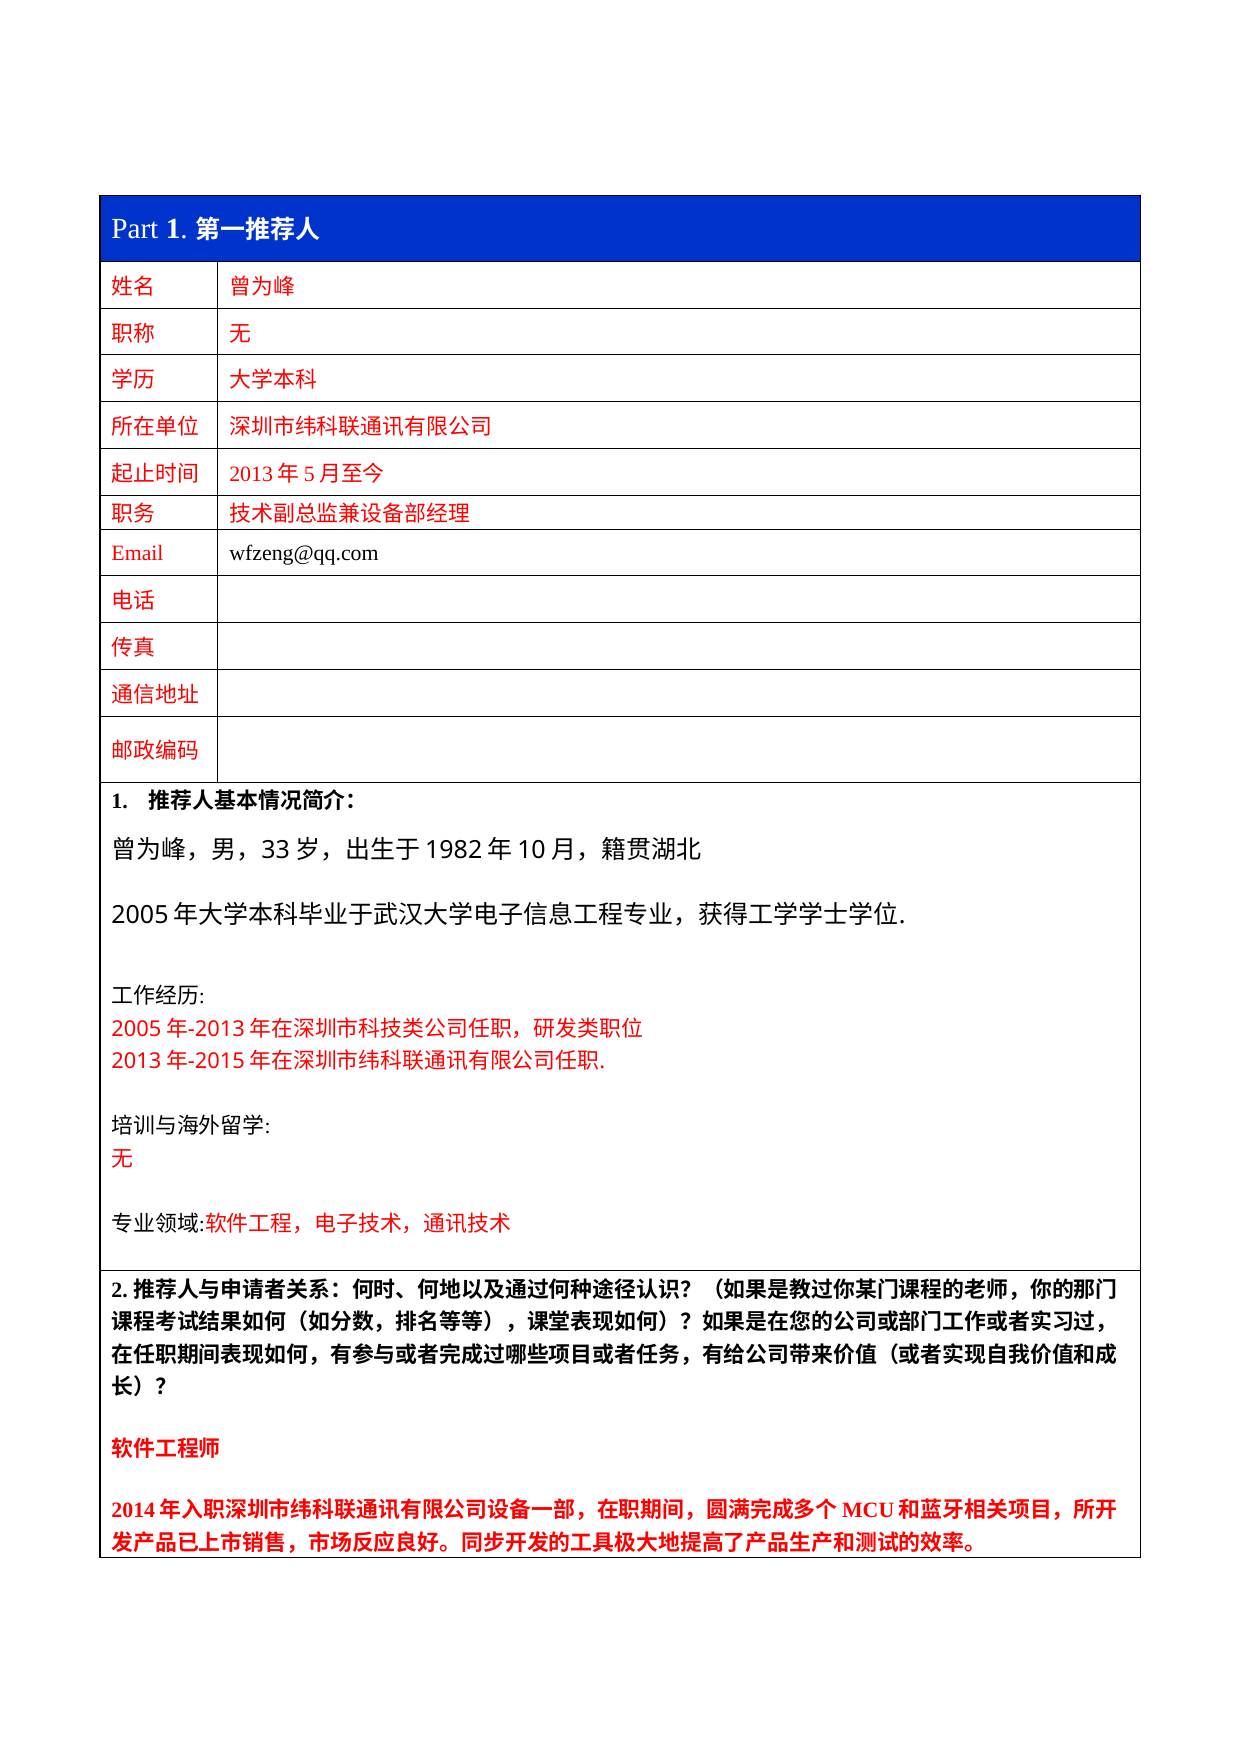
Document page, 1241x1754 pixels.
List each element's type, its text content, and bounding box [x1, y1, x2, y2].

table_cell 技术副总监兼设备部经理 [218, 496, 1140, 528]
table_cell 电话 [101, 576, 217, 622]
table_cell [218, 670, 1140, 716]
table_cell 推荐人基本情况简介： 曾为峰，男，33岁，出生于1982年10月，籍贯湖北 2005年大学本科毕业于武汉大学电子信息工程专业，获得工学学士学位. 工作经历: 2005年-2013年在深圳市科技类公司任职，研发类职位 2013年-2015年在深圳市纬科联通讯有限公司任职. 培训与海外留学: 无 专业领域:软件工程，电子技术，通讯技术 [101, 783, 1140, 1270]
table_cell 学历 [101, 355, 217, 401]
table_cell Email [101, 530, 217, 575]
table_cell [218, 576, 1140, 622]
table_cell 姓名 [101, 262, 217, 307]
table_cell 所在单位 [101, 402, 217, 448]
table_cell 职务 [101, 496, 217, 528]
table_cell [218, 717, 1140, 782]
table_cell 无 [218, 309, 1140, 354]
table_cell [218, 623, 1140, 669]
table_cell 邮政编码 [101, 717, 217, 782]
table_cell 深圳市纬科联通讯有限公司 [218, 402, 1140, 448]
table_cell 职称 [101, 309, 217, 354]
table_cell 起止时间 [101, 449, 217, 495]
table_cell 曾为峰 [218, 262, 1140, 307]
table_header Part 1. 第一推荐人 [101, 196, 1140, 261]
table_cell wfzeng@qq.com [218, 530, 1140, 575]
table_cell 传真 [101, 623, 217, 669]
table_cell 大学本科 [218, 355, 1140, 401]
table_cell 推荐人与申请者关系：何时、何地以及通过何种途径认识？（如果是教过你某门课程的老师，你的那门课程考试结果如何（如分数，排名等等），课堂表现如何）？如果是在您的公司或部门工作或者实习过，在任职期间表现如何，有参与或者完成过哪些项目或者任务，有给公司带来价值（或者实现自我价值和成长）？ 软件工程师 2014年入职深圳市纬科联通讯有限公司设备一部，在职期间，圆满完成多个MCU和蓝牙相关项目，所开发产品已上市销售，市场反应良好。同步开发的工具极大地提高了产品生产和测试的效率。 [101, 1271, 1140, 1557]
table_cell 通信地址 [101, 670, 217, 716]
table_cell 2013年5月至今 [218, 449, 1140, 495]
